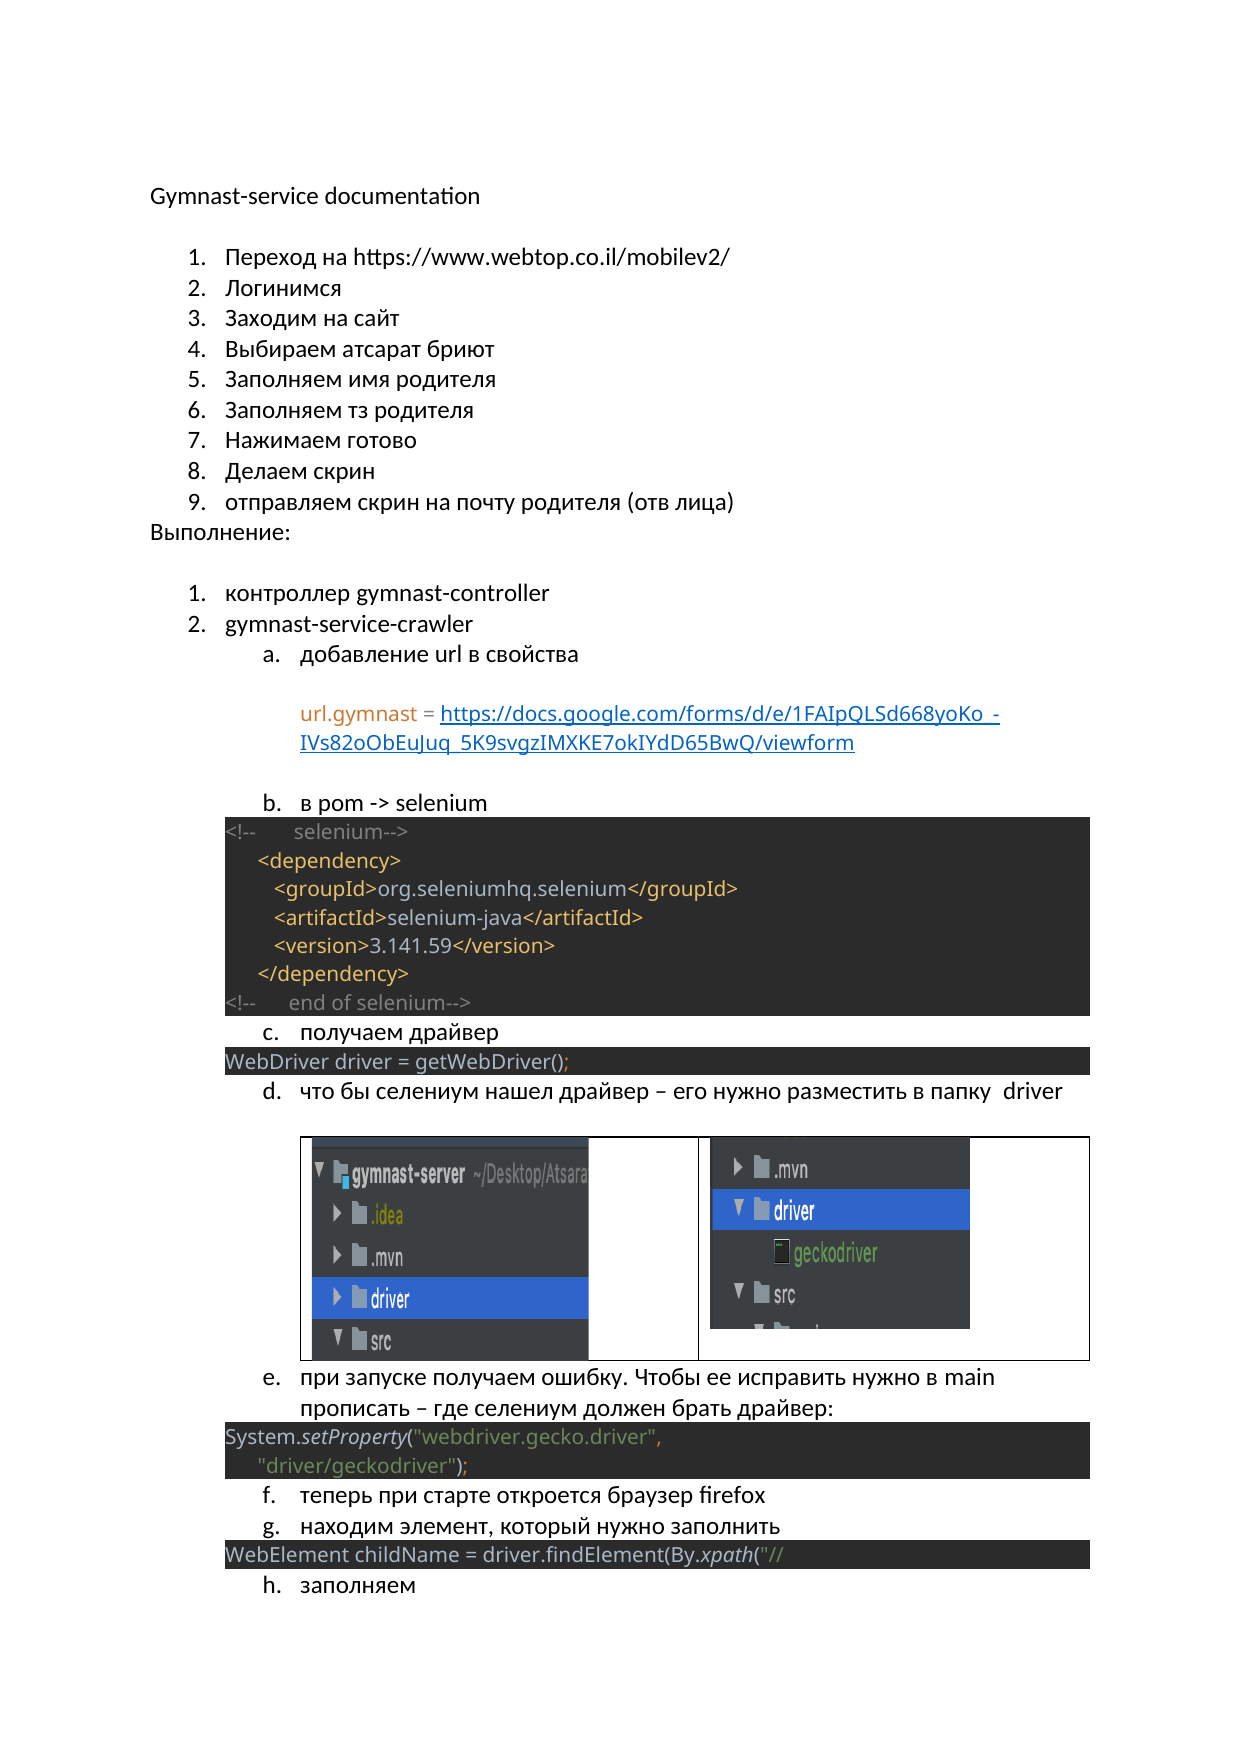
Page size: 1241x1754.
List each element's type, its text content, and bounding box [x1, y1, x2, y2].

list находим элемент, который нужно заполнить [262, 1510, 1090, 1540]
text WebDriver driver = getWebDriver(); [225, 1047, 1090, 1075]
text Gymnast-service documentation [150, 181, 1090, 211]
list что бы селениум нашел драйвер – его нужно разместить в папку driver [262, 1075, 1090, 1136]
list добавление url в свойства [262, 638, 1090, 699]
list Заходим на сайт [187, 303, 1090, 333]
list контроллер gymnast-controller [187, 577, 1090, 608]
list Переход на https://www.webtop.co.il/mobilev2/ [187, 242, 1090, 272]
list Заполняем тз родителя [187, 394, 1090, 425]
list Выбираем атсарат бриют [187, 333, 1090, 364]
text Выполнение: [150, 516, 1090, 547]
text <!-- selenium--> <dependency> <groupId>org.seleniumhq.selenium</groupId> <artifactId>selenium-java</artifactId> <version>3.141.59</version> </dependency> <!-- end of selenium--> [225, 817, 1090, 1016]
table_header [301, 1138, 311, 1360]
list Логинимся [187, 272, 1090, 303]
list url.gymnast = https://docs.google.com/forms/d/e/1FAIpQLSd668yoKo_-IVs82oObEuJuq_5K9svgzIMXKE7okIYdD65BwQ/viewform [300, 699, 1090, 787]
list отправляем скрин на почту родителя (отв лица) [187, 486, 1090, 516]
list теперь при старте откроется браузер firefox [262, 1479, 1090, 1510]
list в pom -> selenium [262, 787, 1090, 817]
list Заполняем имя родителя [187, 364, 1090, 394]
picture [710, 1137, 970, 1329]
text WebElement childName = driver.findElement(By.xpath("// [225, 1540, 1090, 1569]
list Делаем скрин [187, 455, 1090, 486]
table_header [589, 1138, 698, 1360]
table_header [699, 1138, 1089, 1360]
picture [311, 1137, 589, 1361]
text System.setProperty("webdriver.gecko.driver", "driver/geckodriver"); [225, 1422, 1090, 1479]
list gymnast-service-crawler [187, 608, 1090, 638]
list получаем драйвер [262, 1016, 1090, 1047]
list Нажимаем готово [187, 425, 1090, 455]
list заполняем [262, 1569, 1090, 1599]
list при запуске получаем ошибку. Чтобы ее исправить нужно в main прописать – где селениум должен брать драйвер: [262, 1361, 1090, 1422]
